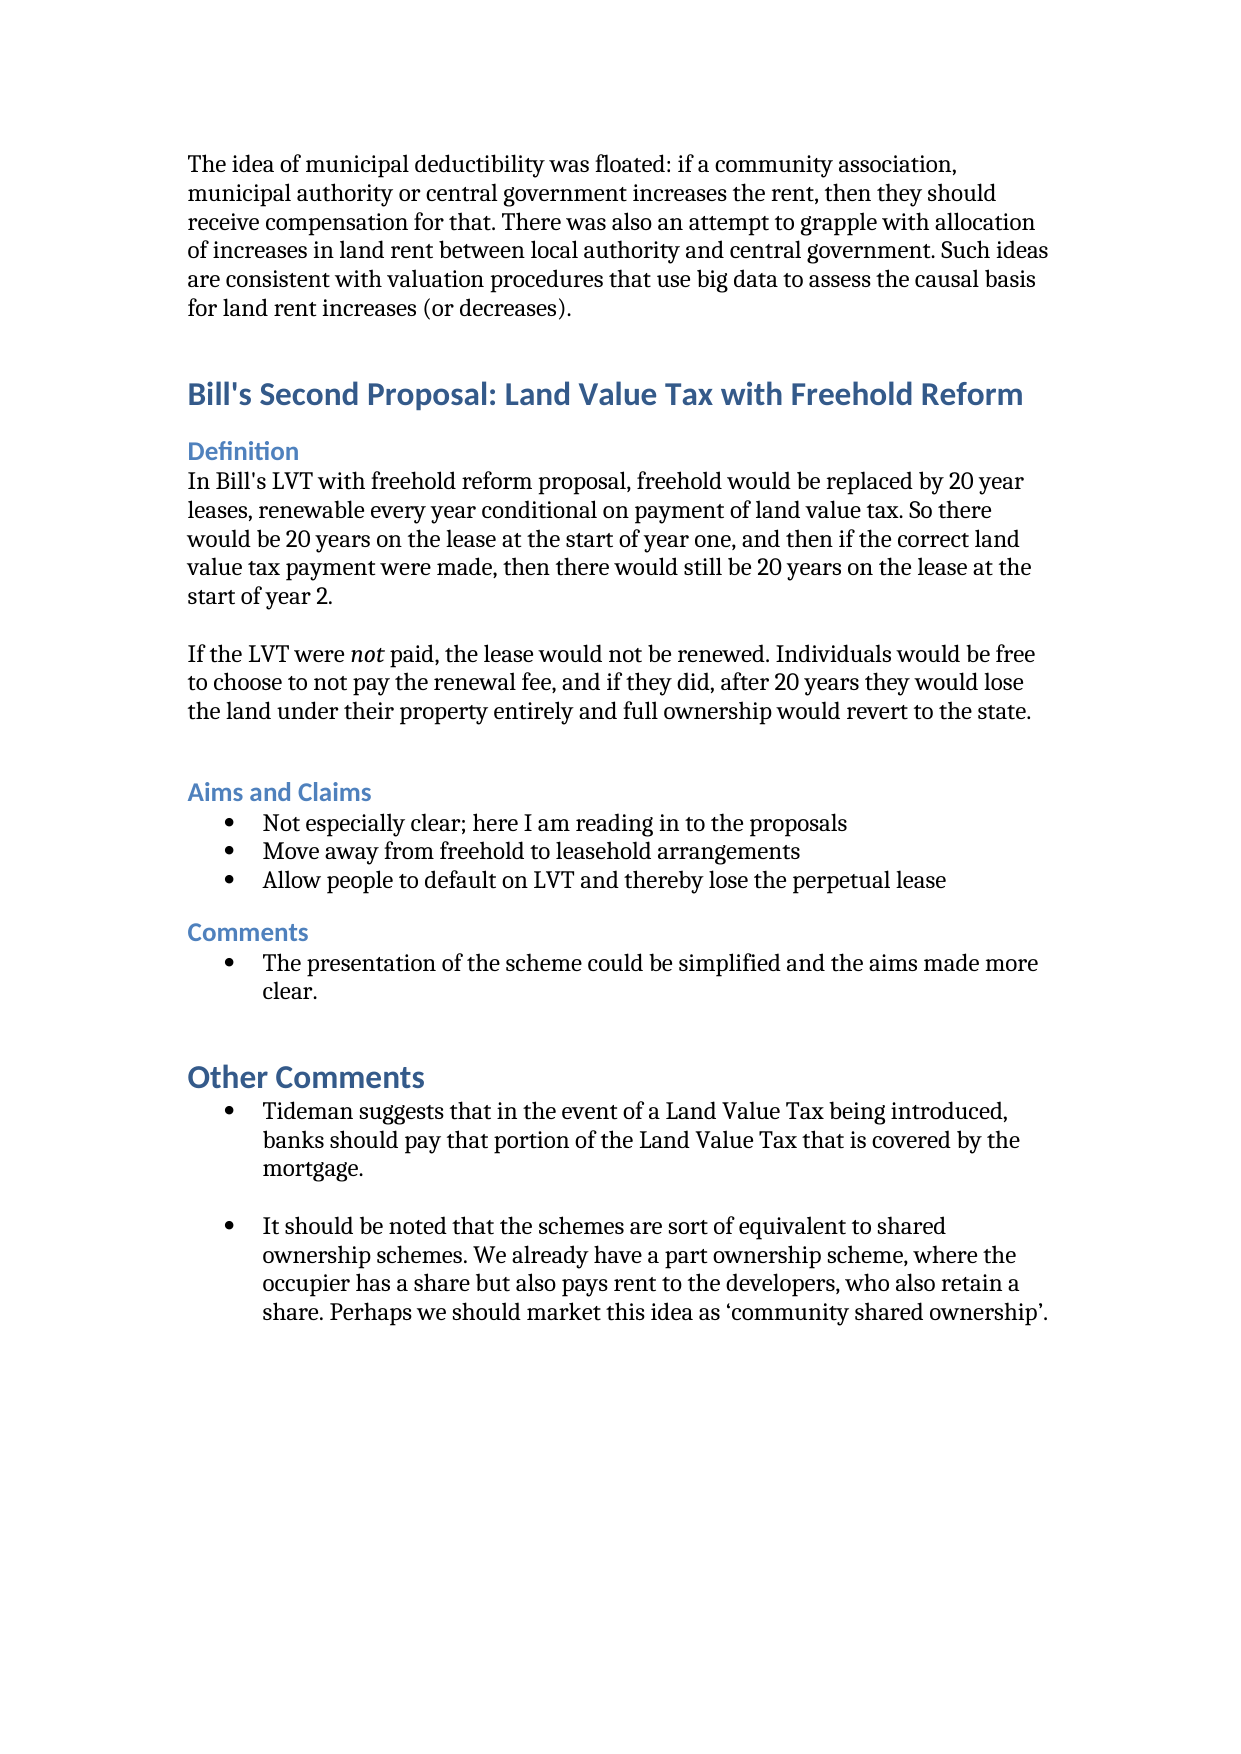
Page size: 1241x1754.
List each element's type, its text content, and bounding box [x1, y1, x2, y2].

text The idea of municipal deductibility was floated: if a community association, municipal authority or central government increases the rent, then they should receive compensation for that. There was also an attempt to grapple with allocation of increases in land rent between local authority and central government. Such ideas are consistent with valuation procedures that use big data to assess the causal basis for land rent increases (or decreases). [187, 150, 1053, 322]
list Move away from freehold to leasehold arrangements [225, 837, 1053, 866]
list The presentation of the scheme could be simplified and the aims made more clear. [225, 948, 1053, 1006]
subtitle Other Comments [187, 1056, 1053, 1097]
list Not especially clear; here I am reading in to the proposals [225, 808, 1053, 837]
text In Bill's LVT with freehold reform proposal, freehold would be replaced by 20 year leases, renewable every year conditional on payment of land value tax. So there would be 20 years on the lease at the start of year one, and then if the correct land value tax payment were made, then there would still be 20 years on the lease at the start of year 2. [187, 467, 1053, 611]
list Tideman suggests that in the event of a Land Value Tax being introduced, banks should pay that portion of the Land Value Tax that is covered by the mortgage. [225, 1097, 1053, 1183]
subtitle Definition [187, 434, 1053, 467]
subtitle Comments [187, 916, 1053, 948]
list Allow people to default on LVT and thereby lose the perpetual lease [225, 866, 1053, 895]
text If the LVT were not paid, the lease would not be renewed. Individuals would be free to choose to not pay the renewal fee, and if they did, after 20 years they would lose the land under their property entirely and full ownership would revert to the state. [187, 639, 1053, 726]
subtitle Aims and Claims [187, 775, 1053, 808]
subtitle Bill's Second Proposal: Land Value Tax with Freehold Reform [187, 372, 1053, 413]
list It should be noted that the schemes are sort of equivalent to shared ownership schemes. We already have a part ownership scheme, where the occupier has a share but also pays rent to the developers, who also retain a share. Perhaps we should market this idea as ‘community shared ownership’. [225, 1212, 1053, 1327]
